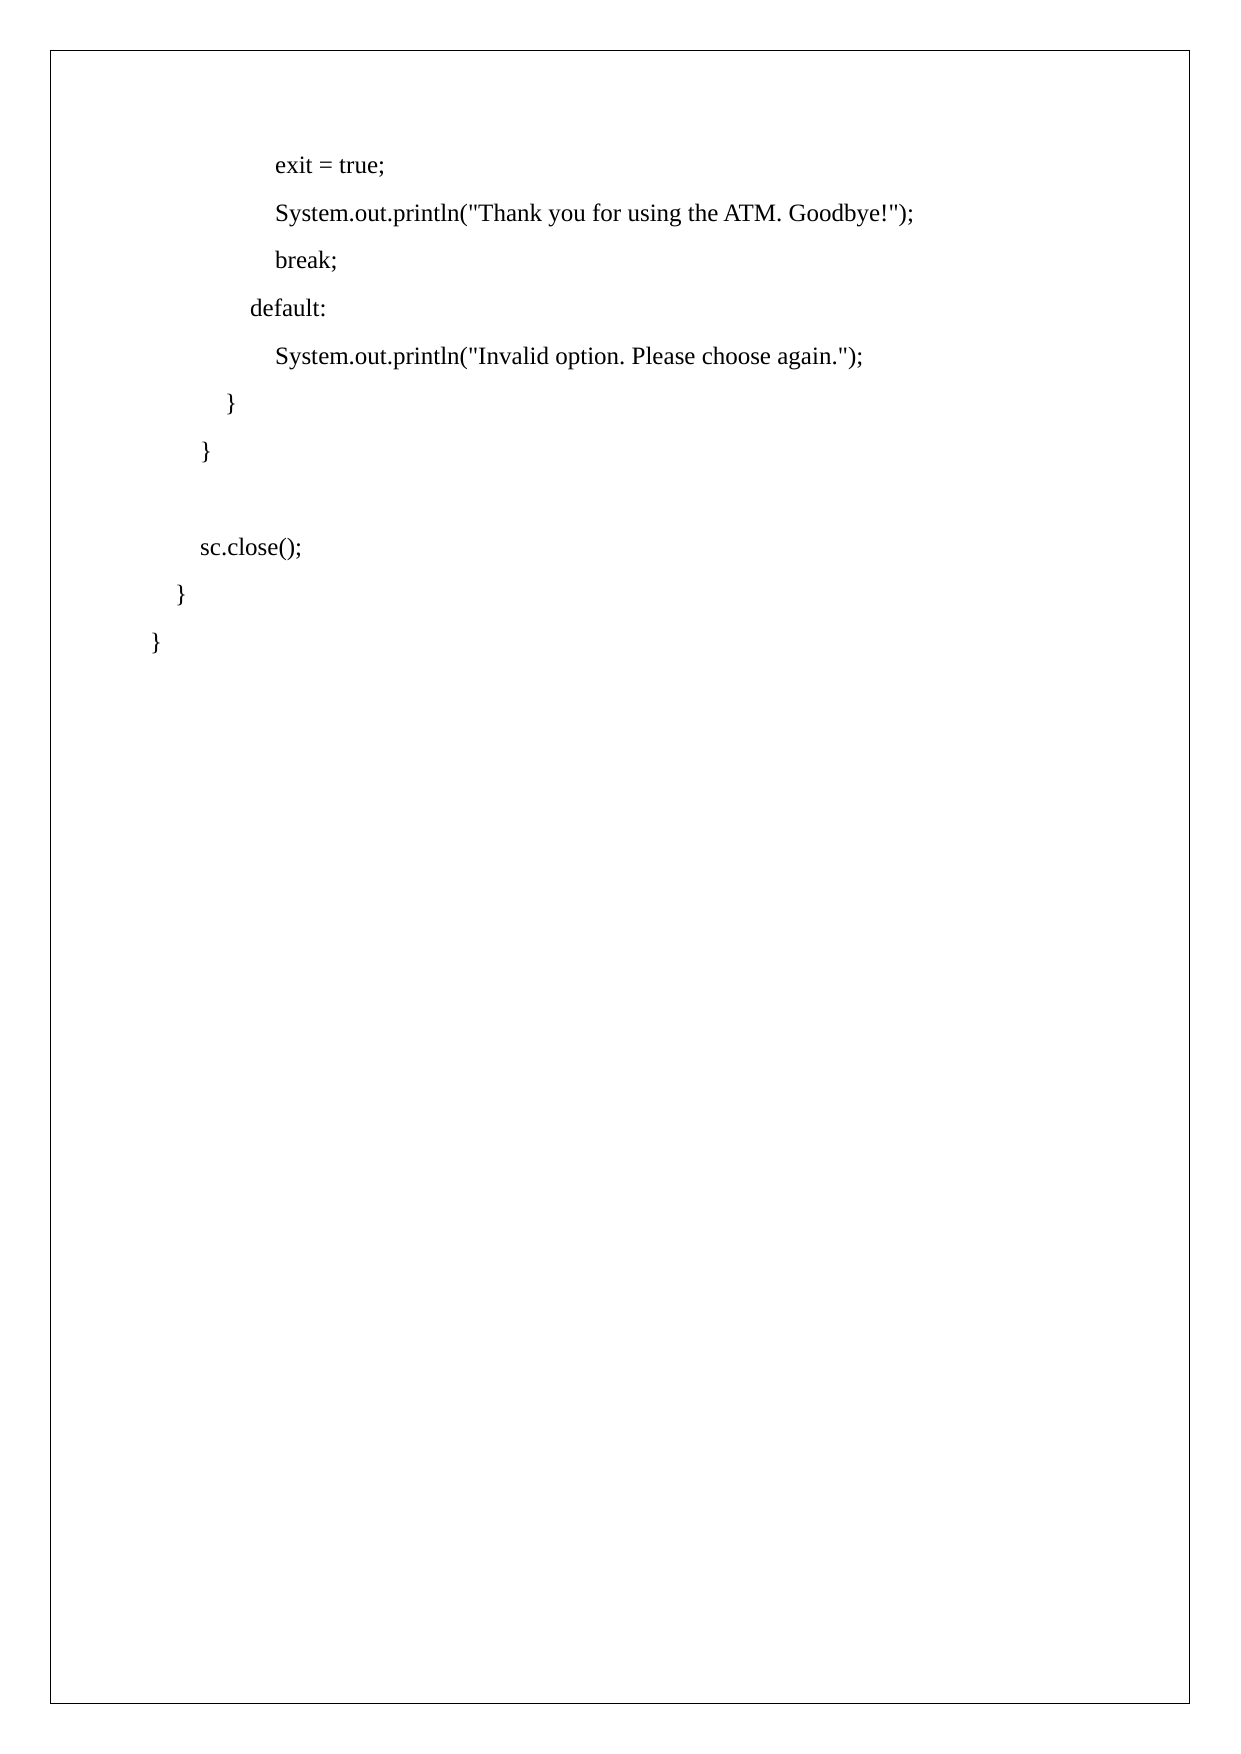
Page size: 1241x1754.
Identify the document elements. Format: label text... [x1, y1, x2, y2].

text break; [150, 245, 1090, 274]
text sc.close(); [150, 532, 1090, 560]
text } [150, 388, 1090, 417]
text exit = true; [150, 150, 1090, 179]
text } [150, 579, 1090, 608]
text System.out.println("Invalid option. Please choose again."); [150, 341, 1090, 369]
text } [150, 436, 1090, 465]
text System.out.println("Thank you for using the ATM. Goodbye!"); [150, 198, 1090, 226]
text default: [150, 293, 1090, 322]
text } [150, 627, 1090, 656]
